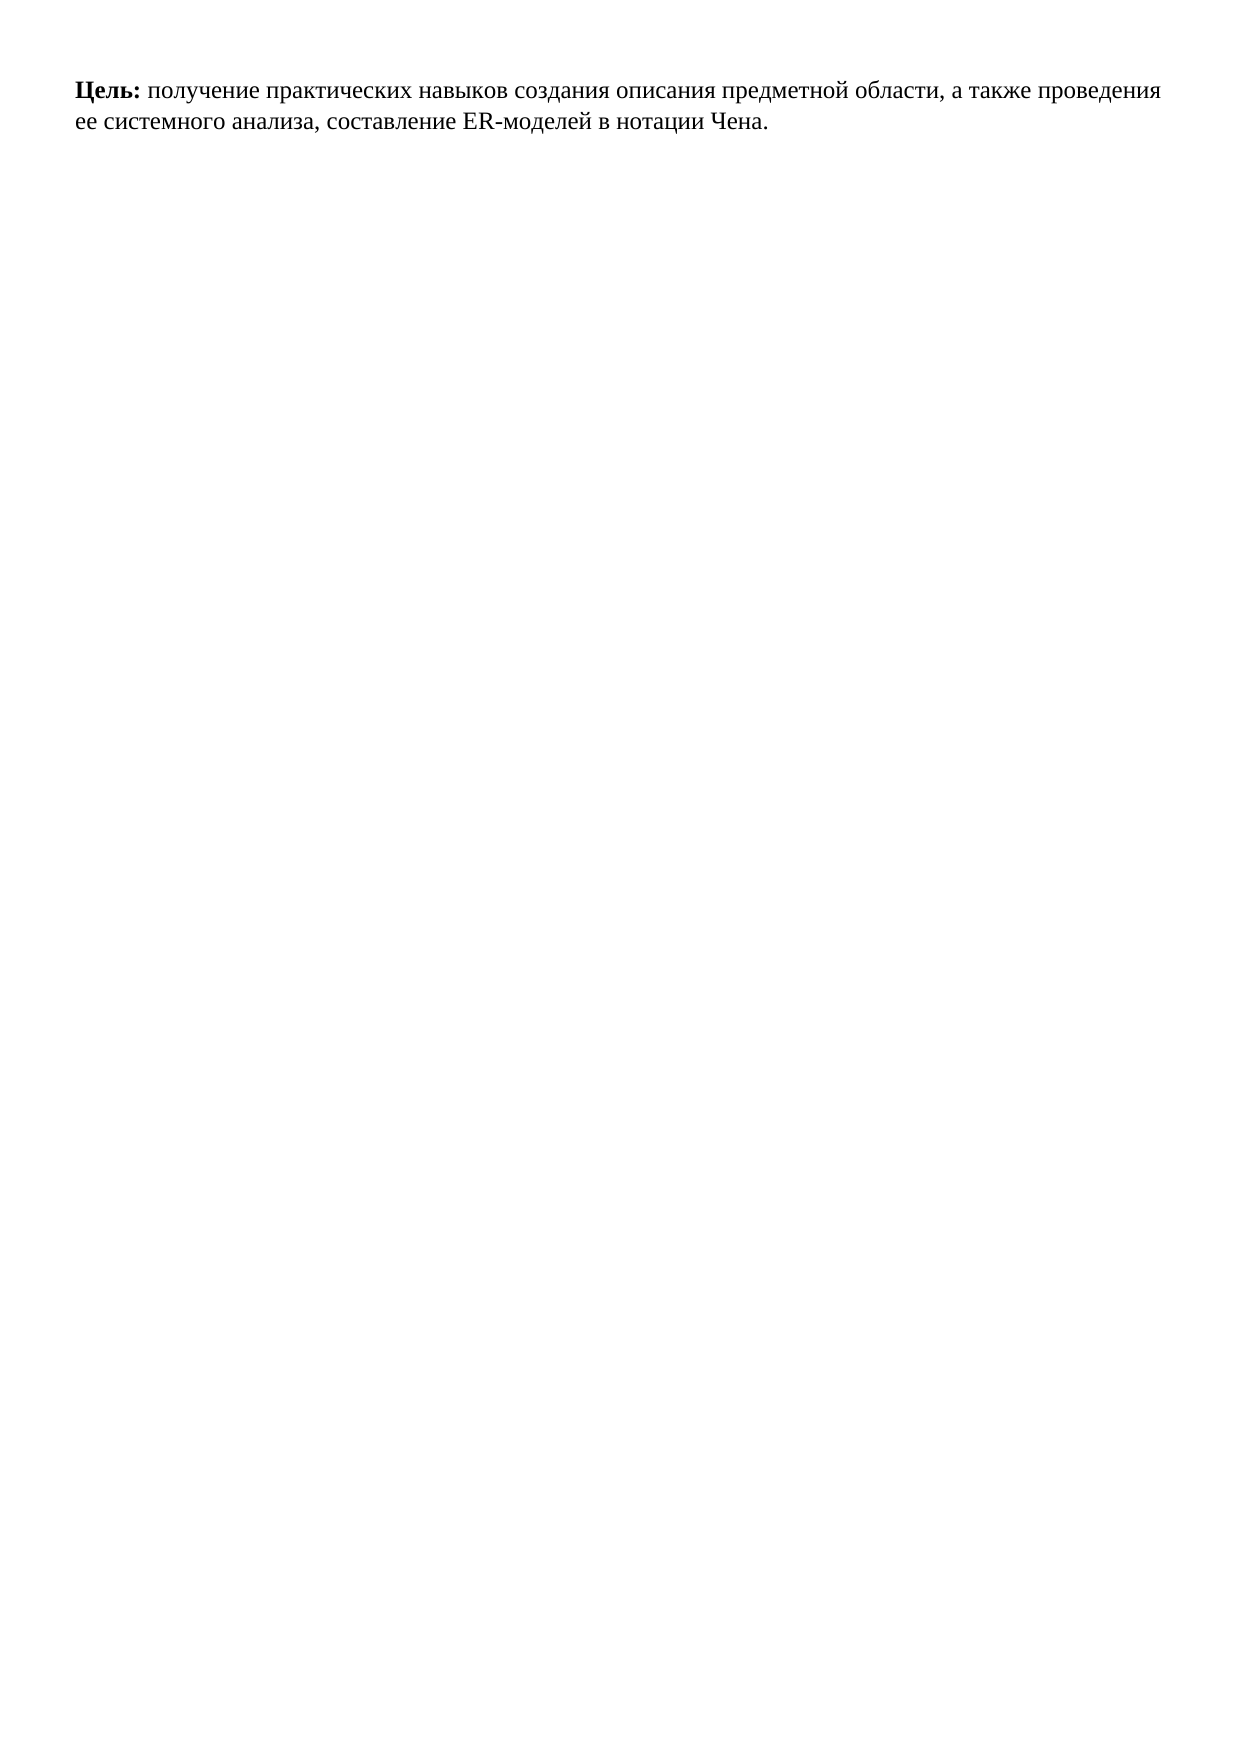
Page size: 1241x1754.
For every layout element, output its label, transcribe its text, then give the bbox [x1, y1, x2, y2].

text Цель: получение практических навыков создания описания предметной области, а также проведения ее системного анализа, составление ER-моделей в нотации Чена. [75, 75, 1165, 135]
